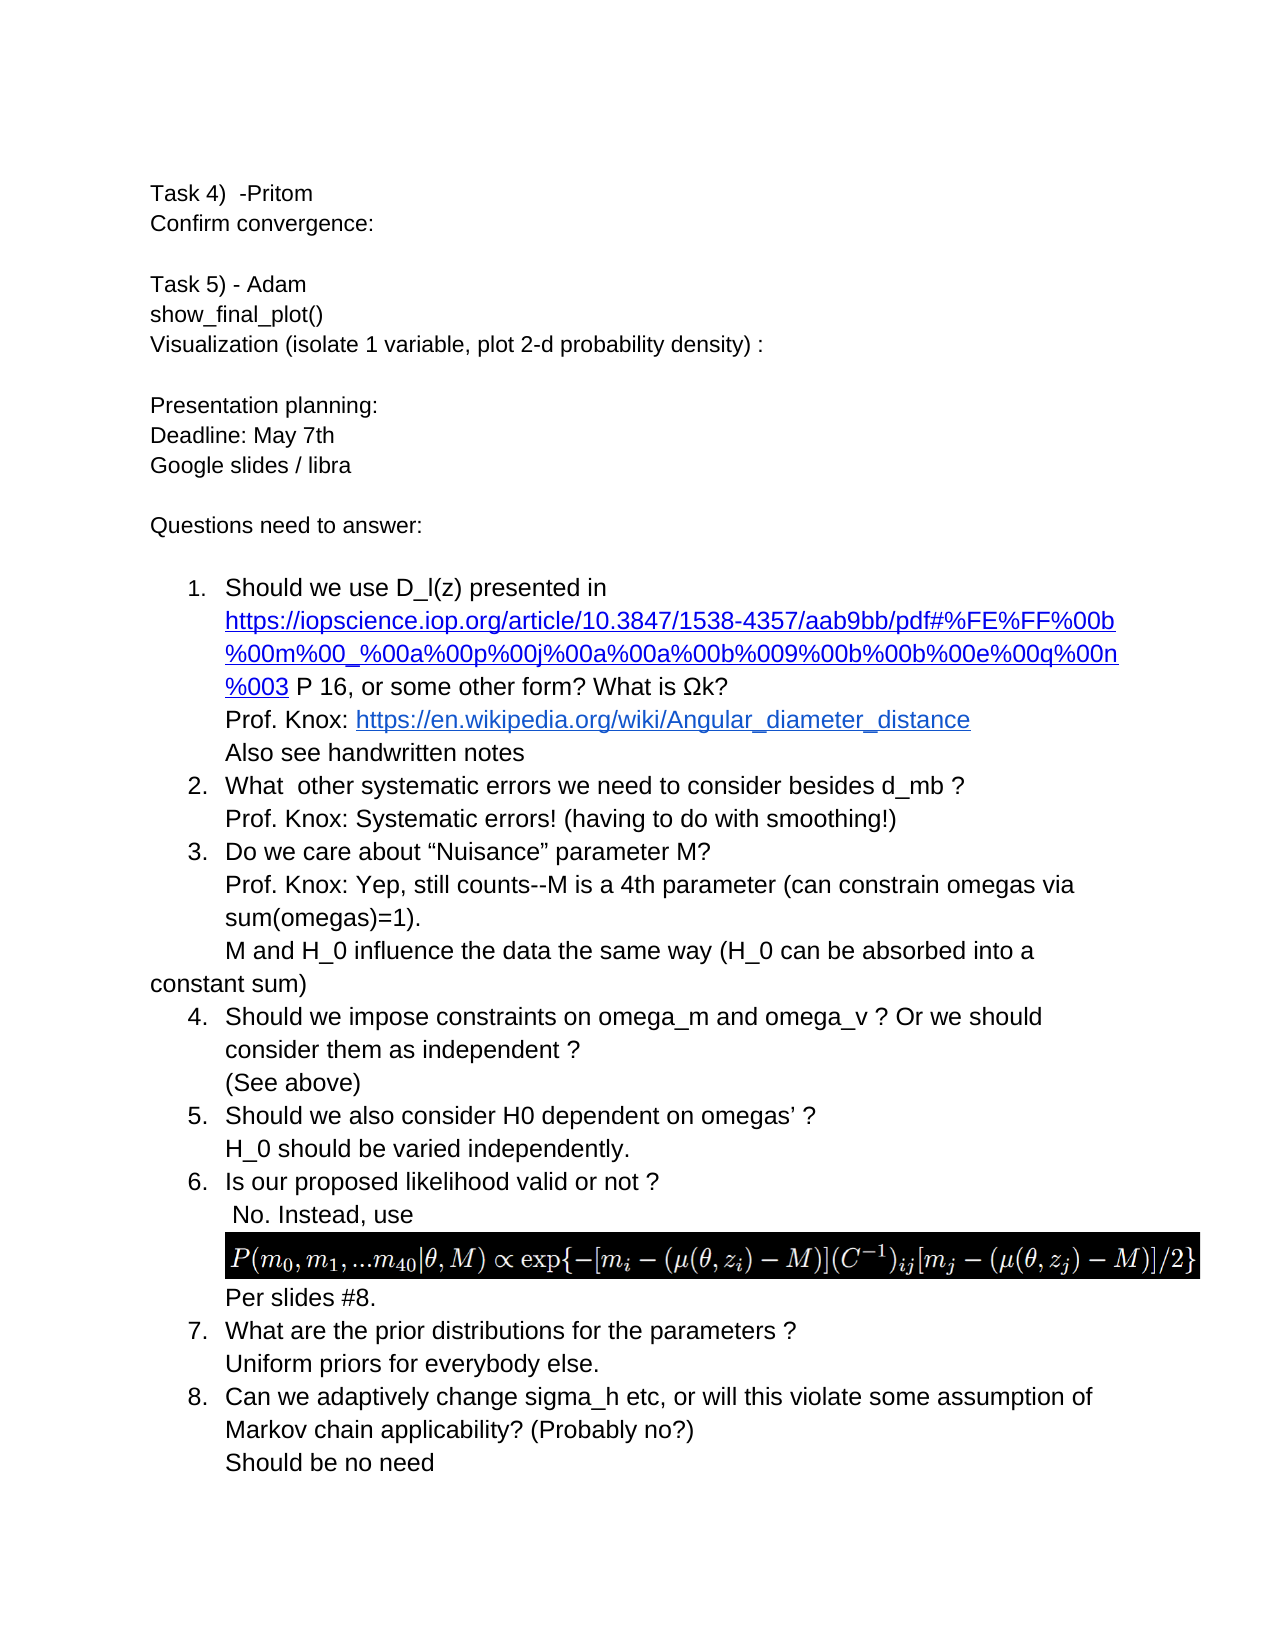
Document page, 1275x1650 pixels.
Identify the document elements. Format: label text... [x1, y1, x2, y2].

text Prof. Knox: Yep, still counts--M is a 4th parameter (can constrain omegas via sum(omegas)=1). [225, 870, 1125, 932]
text Per slides #8. [225, 1283, 1125, 1311]
list Should we impose constraints on omega_m and omega_v ? Or we should consider them as independent ? [187, 1002, 1125, 1064]
list What are the prior distributions for the parameters ? [187, 1316, 1125, 1344]
list Is our proposed likelihood valid or not ? [187, 1167, 1125, 1196]
picture [225, 1232, 1200, 1279]
list Should we use D_l(z) presented in https://iopscience.iop.org/article/10.3847/1538-4357/aab9bb/pdf#%FE%FF%00b%00m%00_%00a%00p%00j%00a%00a%00b%009%00b%00b%00e%00q%00n%003 P 16, or some other form? What is Ωk? [187, 573, 1125, 701]
text Confirm convergence: [150, 210, 1125, 237]
text Deadline: May 7th [150, 422, 1125, 448]
text Questions need to answer: [150, 512, 1125, 539]
text (See above) [225, 1068, 1125, 1097]
text M and H_0 influence the data the same way (H_0 can be absorbed into a constant sum) [150, 936, 1125, 998]
text Prof. Knox: https://en.wikipedia.org/wiki/Angular_diameter_distance [225, 705, 1125, 734]
text Prof. Knox: Systematic errors! (having to do with smoothing!) [225, 804, 1125, 833]
text Uniform priors for everybody else. [225, 1349, 1125, 1377]
text show_final_plot() [150, 301, 1125, 327]
text Visualization (isolate 1 variable, plot 2-d probability density) : [150, 331, 1125, 358]
list Should we also consider H0 dependent on omegas’ ? [187, 1101, 1125, 1130]
text Google slides / libra [150, 452, 1125, 478]
text Also see handwritten notes [225, 738, 1125, 767]
list Do we care about “Nuisance” parameter M? [187, 837, 1125, 866]
text Task 5) - Adam [150, 271, 1125, 297]
list Can we adaptively change sigma_h etc, or will this violate some assumption of Markov chain applicability? (Probably no?) [187, 1382, 1125, 1443]
text No. Instead, use [225, 1200, 1125, 1232]
list What other systematic errors we need to consider besides d_mb ? [187, 771, 1125, 800]
text Task 4) -Pritom [150, 180, 1125, 207]
text Presentation planning: [150, 392, 1125, 418]
text Should be no need [225, 1448, 1125, 1476]
text H_0 should be varied independently. [225, 1134, 1125, 1163]
